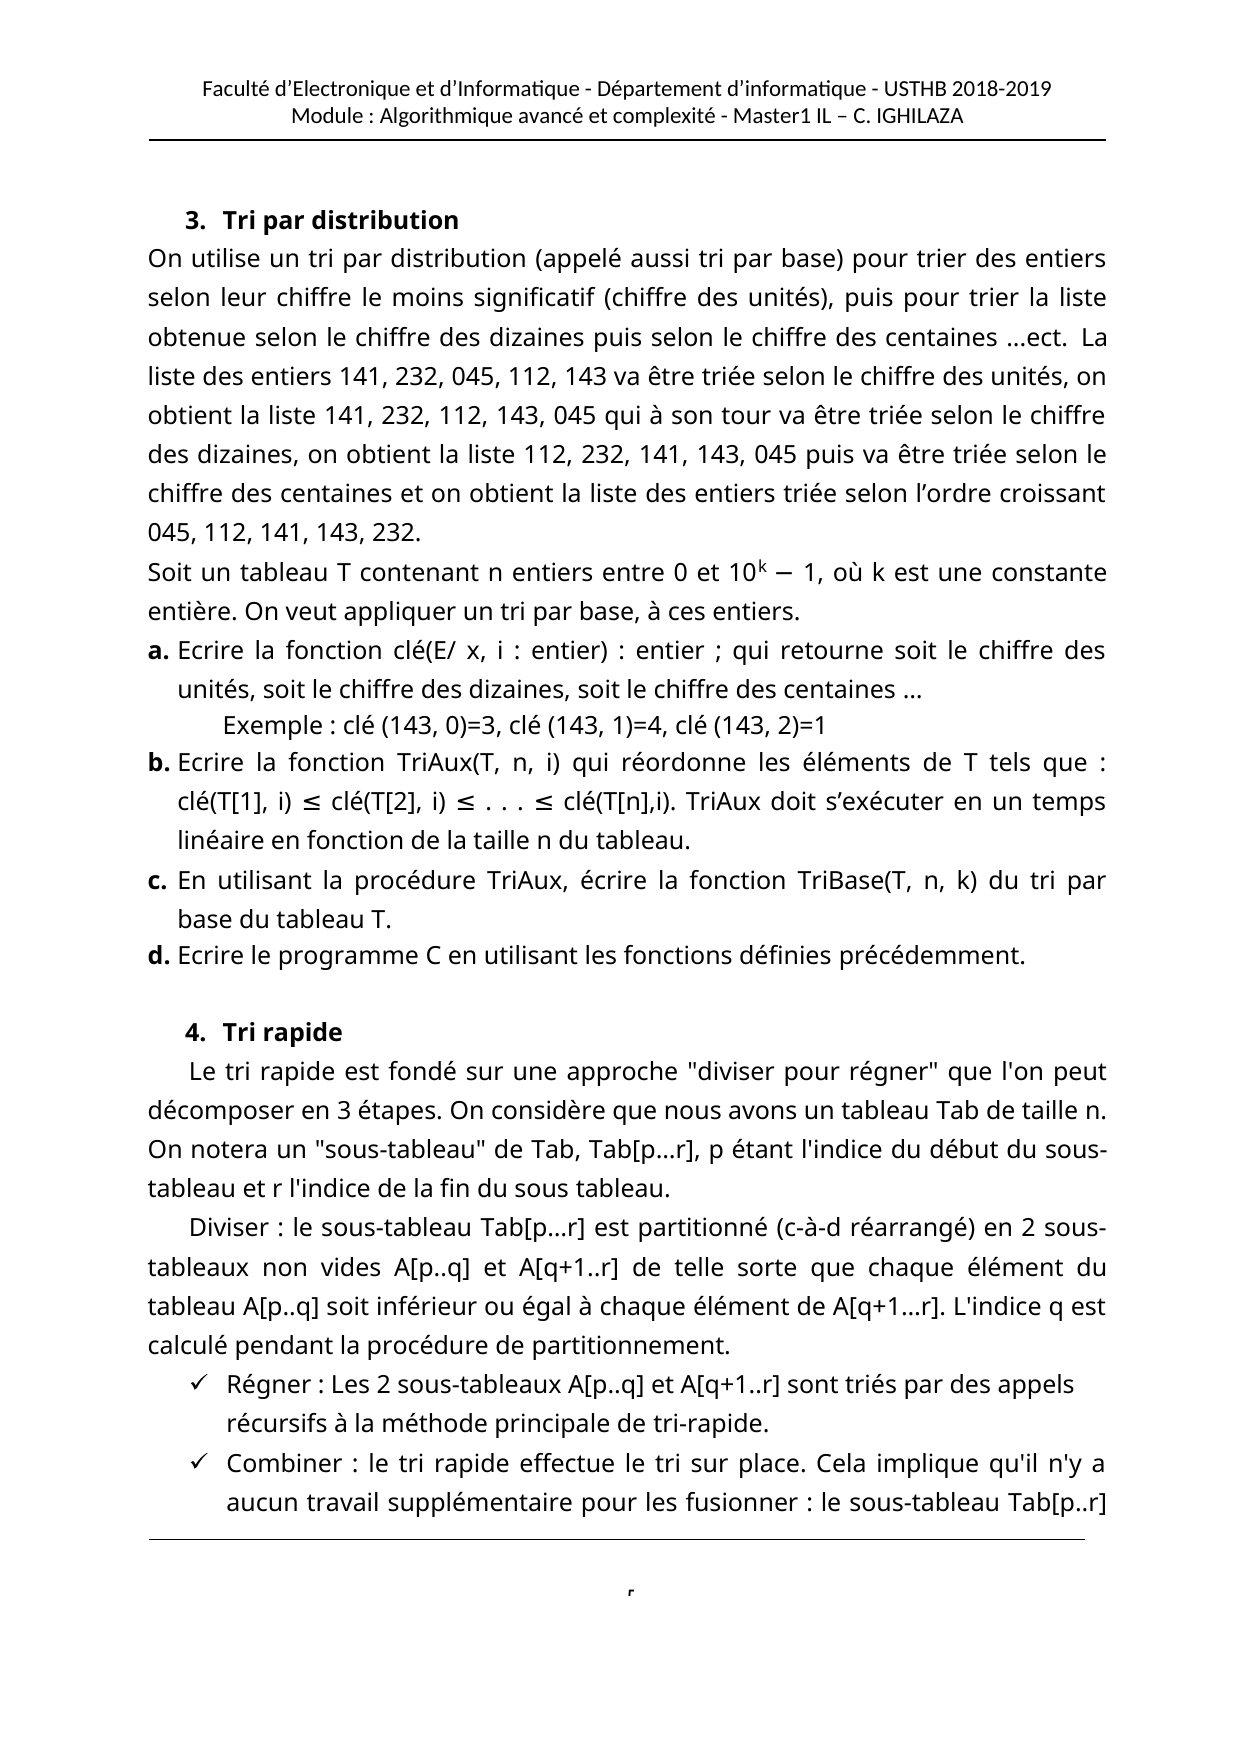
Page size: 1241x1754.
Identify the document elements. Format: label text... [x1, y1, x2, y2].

list Ecrire la fonction TriAux(T, n, i) qui réordonne les éléments de T tels que : clé(T[1], i) ≤ clé(T[2], i) ≤ . . . ≤ clé(T[n],i). TriAux doit s’exécuter en un temps linéaire en fonction de la taille n du tableau. [147, 745, 1108, 857]
text On utilise un tri par distribution (appelé aussi tri par base) pour trier des entiers selon leur chiffre le moins significatif (chiffre des unités), puis pour trier la liste obtenue selon le chiffre des dizaines puis selon le chiffre des centaines ...ect. La liste des entiers 141, 232, 045, 112, 143 va être triée selon le chiffre des unités, on obtient la liste 141, 232, 112, 143, 045 qui à son tour va être triée selon le chiffre des dizaines, on obtient la liste 112, 232, 141, 143, 045 puis va être triée selon le chiffre des centaines et on obtient la liste des entiers triée selon l’ordre croissant 045, 112, 141, 143, 232. [147, 241, 1108, 549]
list Ecrire la fonction clé(E/ x, i : entier) : entier ; qui retourne soit le chiffre des unités, soit le chiffre des dizaines, soit le chiffre des centaines … [147, 632, 1108, 706]
text Diviser : le sous-tableau Tab[p…r] est partitionné (c-à-d réarrangé) en 2 sous- tableaux non vides A[p..q] et A[q+1..r] de telle sorte que chaque élément du tableau A[p..q] soit inférieur ou égal à chaque élément de A[q+1…r]. L'indice q est calculé pendant la procédure de partitionnement. [147, 1210, 1108, 1362]
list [189, 1445, 1108, 1518]
list En utilisant la procédure TriAux, écrire la fonction TriBase(T, n, k) du tri par base du tableau T. [147, 862, 1108, 936]
text Soit un tableau T contenant n entiers entre 0 et 10k − 1, où k est une constante entière. On veut appliquer un tri par base, à ces entiers. [147, 554, 1108, 627]
subtitle Tri par distribution [185, 202, 1119, 236]
list Régner : Les 2 sous-tableaux A[p..q] et A[q+1..r] sont triés par des appels récursifs à la méthode principale de tri-rapide. [189, 1367, 1108, 1440]
subtitle Tri rapide [185, 1015, 1119, 1049]
list Ecrire le programme C en utilisant les fonctions définies précédemment. [147, 941, 1119, 971]
text Exemple : clé (143, 0)=3, clé (143, 1)=4, clé (143, 2)=1 [222, 711, 1119, 740]
text Le tri rapide est fondé sur une approche "diviser pour régner" que l'on peut décomposer en 3 étapes. On considère que nous avons un tableau Tab de taille n. On notera un "sous-tableau" de Tab, Tab[p…r], p étant l'indice du début du sous-tableau et r l'indice de la fin du sous tableau. [147, 1053, 1108, 1205]
